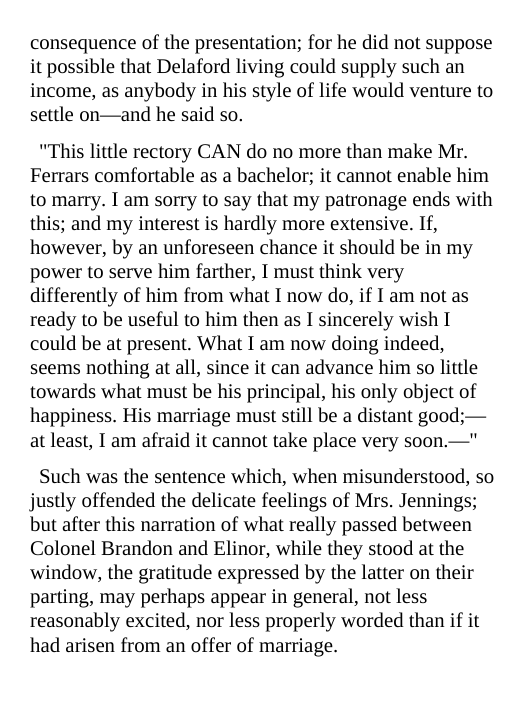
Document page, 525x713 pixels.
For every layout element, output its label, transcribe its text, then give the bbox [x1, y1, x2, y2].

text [30, 30, 495, 126]
text "This little rectory CAN do no more than make Mr. Ferrars comfortable as a bachelor; it cannot enable him to marry. I am sorry to say that my patronage ends with this; and my interest is hardly more extensive. If, however, by an unforeseen chance it should be in my power to serve him farther, I must think very differently of him from what I now do, if I am not as ready to be useful to him then as I sincerely wish I could be at present. What I am now doing indeed, seems nothing at all, since it can advance him so little towards what must be his principal, his only object of happiness. His marriage must still be a distant good;—at least, I am afraid it cannot take place very soon.—" [30, 139, 495, 452]
text Such was the sentence which, when misunderstood, so justly offended the delicate feelings of Mrs. Jennings; but after this narration of what really passed between Colonel Brandon and Elinor, while they stood at the window, the gratitude expressed by the latter on their parting, may perhaps appear in general, not less reasonably excited, nor less properly worded than if it had arisen from an offer of marriage. [30, 464, 495, 657]
